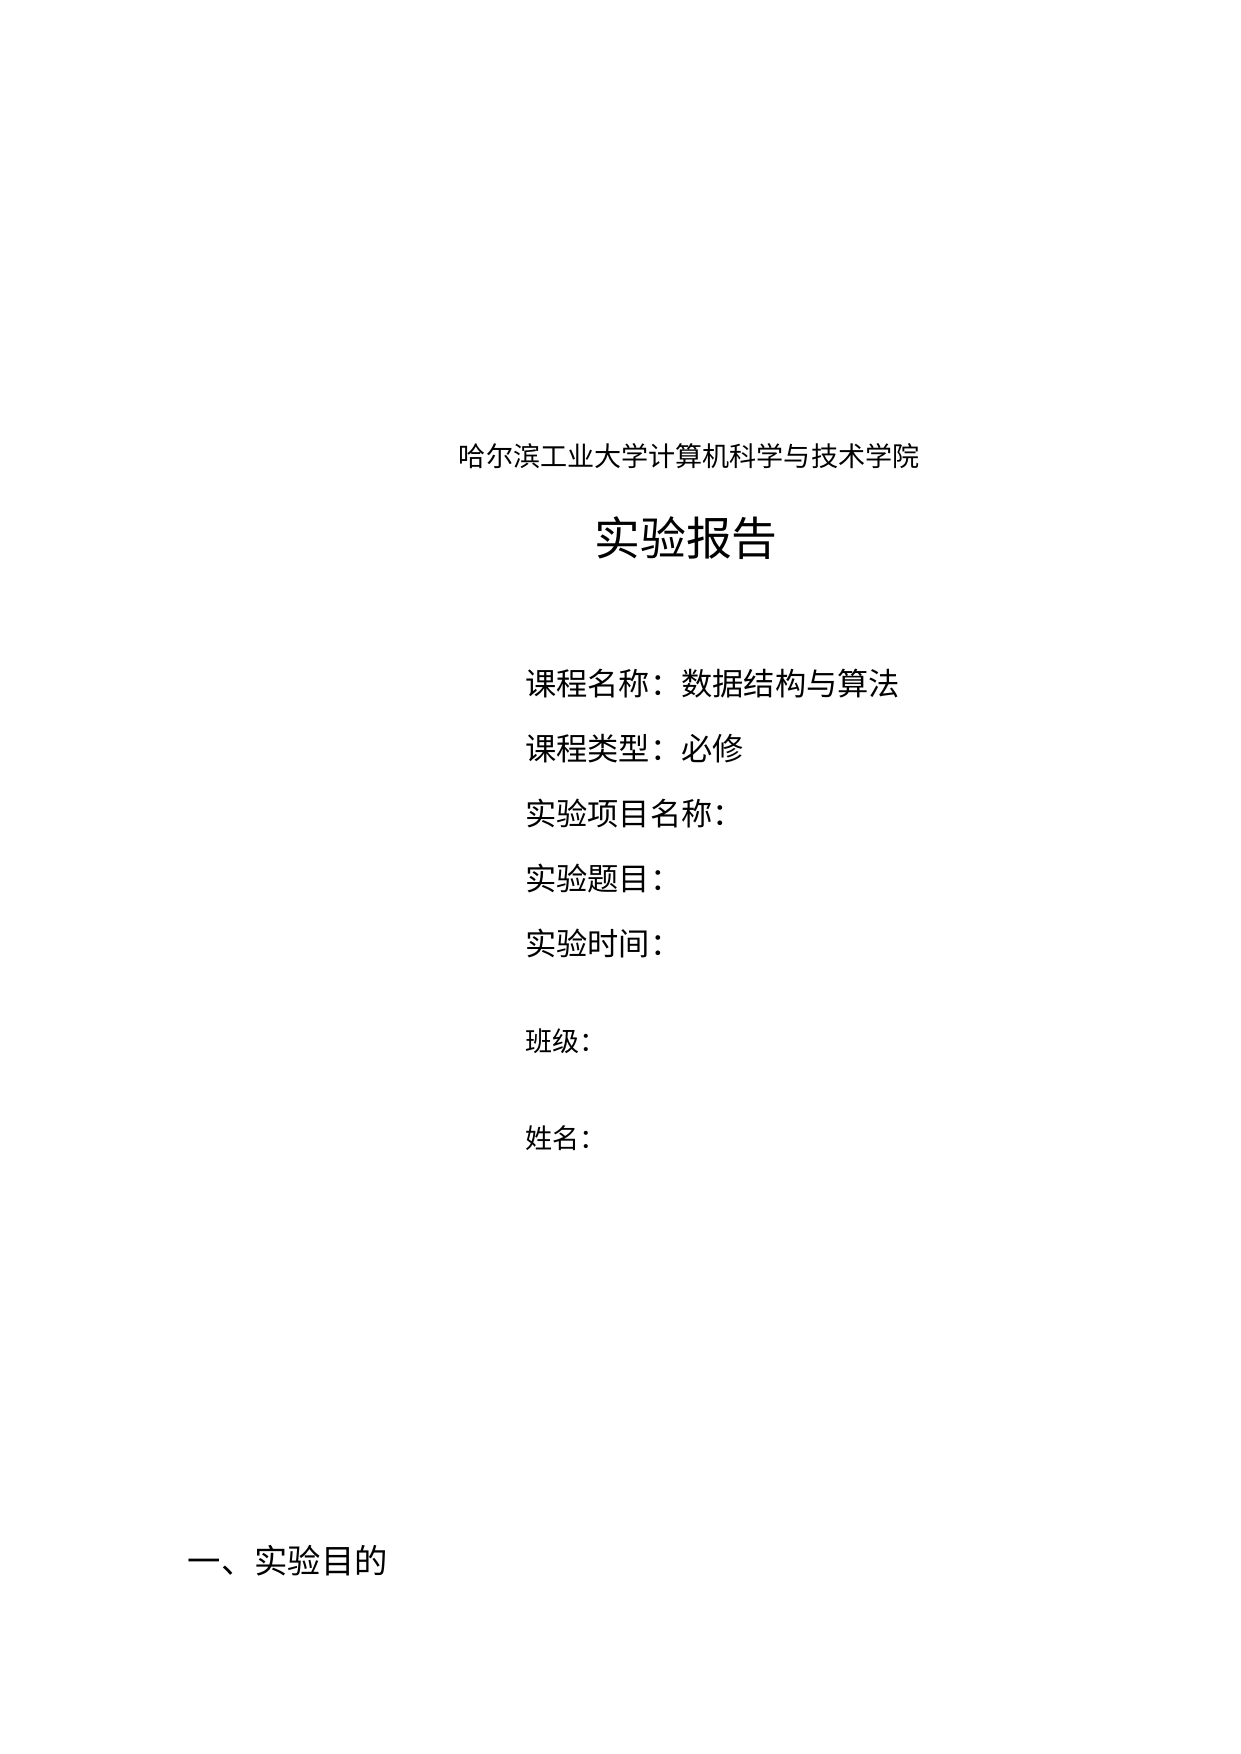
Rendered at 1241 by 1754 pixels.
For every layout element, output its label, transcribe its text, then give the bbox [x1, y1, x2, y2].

text 课程名称：数据结构与算法 课程类型：必修 实验项目名称： 实验题目： [525, 649, 1053, 909]
text 一、实验目的 二、实验要求及实验环境 [187, 1527, 1053, 1592]
text 班级： [525, 1007, 1053, 1104]
text 实验时间： [525, 909, 1053, 1007]
text 哈尔滨工业大学计算机科学与技术学院 实验报告 [459, 422, 1053, 584]
text 姓名： [525, 1104, 1053, 1202]
